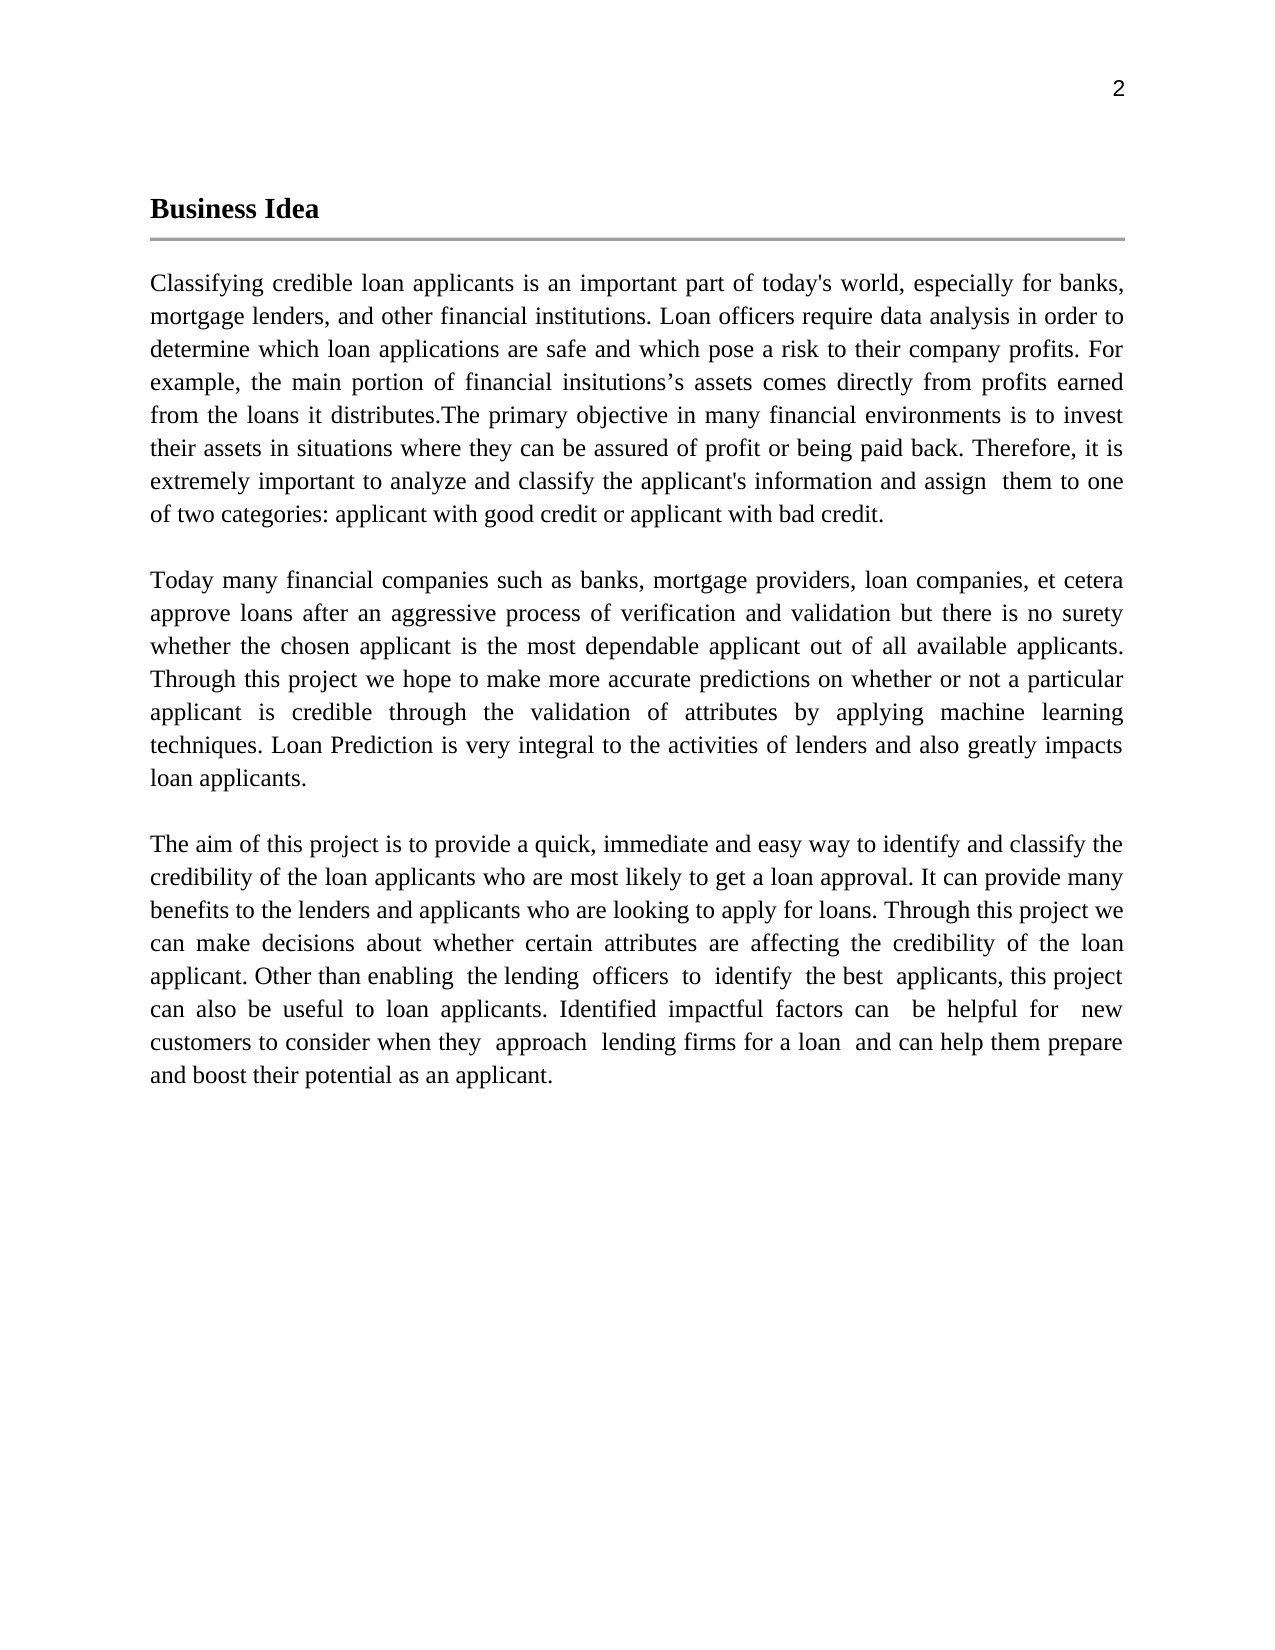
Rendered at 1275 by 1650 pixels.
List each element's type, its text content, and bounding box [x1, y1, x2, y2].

text The aim of this project is to provide a quick, immediate and easy way to identify and classify the credibility of the loan applicants who are most likely to get a loan approval. It can provide many benefits to the lenders and applicants who are looking to apply for loans. Through this project we can make decisions about whether certain attributes are affecting the credibility of the loan applicant. Other than enabling the lending officers to identify the best applicants, this project can also be useful to loan applicants. Identified impactful factors can be helpful for new customers to consider when they approach lending firms for a loan and can help them prepare and boost their potential as an applicant. [150, 829, 1125, 1089]
text Classifying credible loan applicants is an important part of today's world, especially for banks, mortgage lenders, and other financial institutions. Loan officers require data analysis in order to determine which loan applications are safe and which pose a risk to their company profits. For example, the main portion of financial insitutions’s assets comes directly from profits earned from the loans it distributes.The primary objective in many financial environments is to invest their assets in situations where they can be assured of profit or being paid back. Therefore, it is extremely important to analyze and classify the applicant's information and assign them to one of two categories: applicant with good credit or applicant with bad credit. [150, 268, 1125, 528]
subtitle Business Idea [150, 192, 1125, 225]
text Today many financial companies such as banks, mortgage providers, loan companies, et cetera approve loans after an aggressive process of verification and validation but there is no surety whether the chosen applicant is the most dependable applicant out of all available applicants. Through this project we hope to make more accurate predictions on whether or not a particular applicant is credible through the validation of attributes by applying machine learning techniques. Loan Prediction is very integral to the activities of lenders and also greatly impacts loan applicants. [150, 565, 1125, 792]
